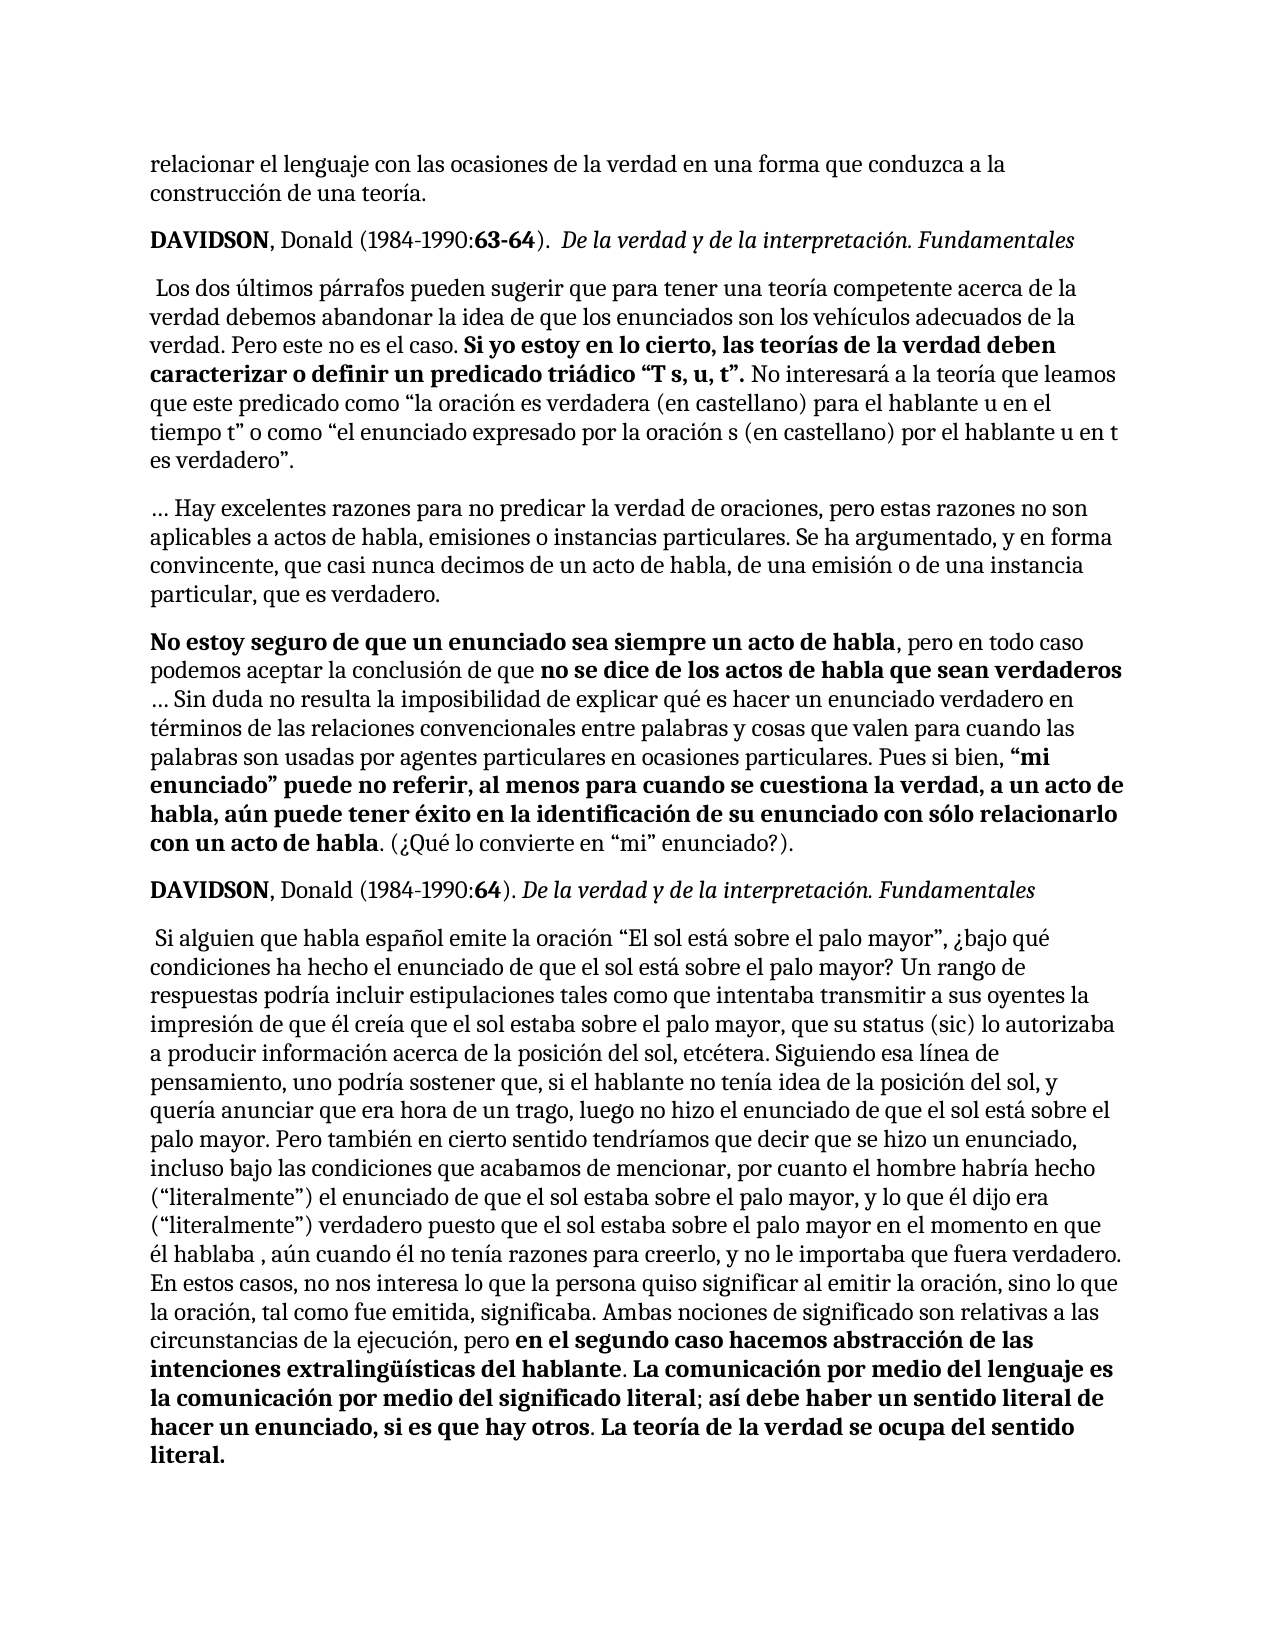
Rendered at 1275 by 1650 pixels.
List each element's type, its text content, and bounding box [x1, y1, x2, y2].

text DAVIDSON, Donald (1984-1990:63-64). De la verdad y de la interpretación. Fundamentales [150, 226, 1125, 255]
text Si alguien que habla español emite la oración “El sol está sobre el palo mayor”, ¿bajo qué condiciones ha hecho el enunciado de que el sol está sobre el palo mayor? Un rango de respuestas podría incluir estipulaciones tales como que intentaba transmitir a sus oyentes la impresión de que él creía que el sol estaba sobre el palo mayor, que su status (sic) lo autorizaba a producir información acerca de la posición del sol, etcétera. Siguiendo esa línea de pensamiento, uno podría sostener que, si el hablante no tenía idea de la posición del sol, y quería anunciar que era hora de un trago, luego no hizo el enunciado de que el sol está sobre el palo mayor. Pero también en cierto sentido tendríamos que decir que se hizo un enunciado, incluso bajo las condiciones que acabamos de mencionar, por cuanto el hombre habría hecho (“literalmente”) el enunciado de que el sol estaba sobre el palo mayor, y lo que él dijo era (“literalmente”) verdadero puesto que el sol estaba sobre el palo mayor en el momento en que él hablaba , aún cuando él no tenía razones para creerlo, y no le importaba que fuera verdadero. En estos casos, no nos interesa lo que la persona quiso significar al emitir la oración, sino lo que la oración, tal como fue emitida, significaba. Ambas nociones de significado son relativas a las circunstancias de la ejecución, pero en el segundo caso hacemos abstracción de las intenciones extralingüísticas del hablante. La comunicación por medio del lenguaje es la comunicación por medio del significado literal; así debe haber un sentido literal de hacer un enunciado, si es que hay otros. La teoría de la verdad se ocupa del sentido literal. [150, 924, 1125, 1470]
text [150, 150, 1125, 207]
text DAVIDSON, Donald (1984-1990:64). De la verdad y de la interpretación. Fundamentales [150, 876, 1125, 905]
text … Hay excelentes razones para no predicar la verdad de oraciones, pero estas razones no son aplicables a actos de habla, emisiones o instancias particulares. Se ha argumentado, y en forma convincente, que casi nunca decimos de un acto de habla, de una emisión o de una instancia particular, que es verdadero. [150, 494, 1125, 609]
text Los dos últimos párrafos pueden sugerir que para tener una teoría competente acerca de la verdad debemos abandonar la idea de que los enunciados son los vehículos adecuados de la verdad. Pero este no es el caso. Si yo estoy en lo cierto, las teorías de la verdad deben caracterizar o definir un predicado triádico “T s, u, t”. No interesará a la teoría que leamos que este predicado como “la oración es verdadera (en castellano) para el hablante u en el tiempo t” o como “el enunciado expresado por la oración s (en castellano) por el hablante u en t es verdadero”. [150, 274, 1125, 475]
text No estoy seguro de que un enunciado sea siempre un acto de habla, pero en todo caso podemos aceptar la conclusión de que no se dice de los actos de habla que sean verdaderos … Sin duda no resulta la imposibilidad de explicar qué es hacer un enunciado verdadero en términos de las relaciones convencionales entre palabras y cosas que valen para cuando las palabras son usadas por agentes particulares en ocasiones particulares. Pues si bien, “mi enunciado” puede no referir, al menos para cuando se cuestiona la verdad, a un acto de habla, aún puede tener éxito en la identificación de su enunciado con sólo relacionarlo con un acto de habla. (¿Qué lo convierte en “mi” enunciado?). [150, 627, 1125, 857]
